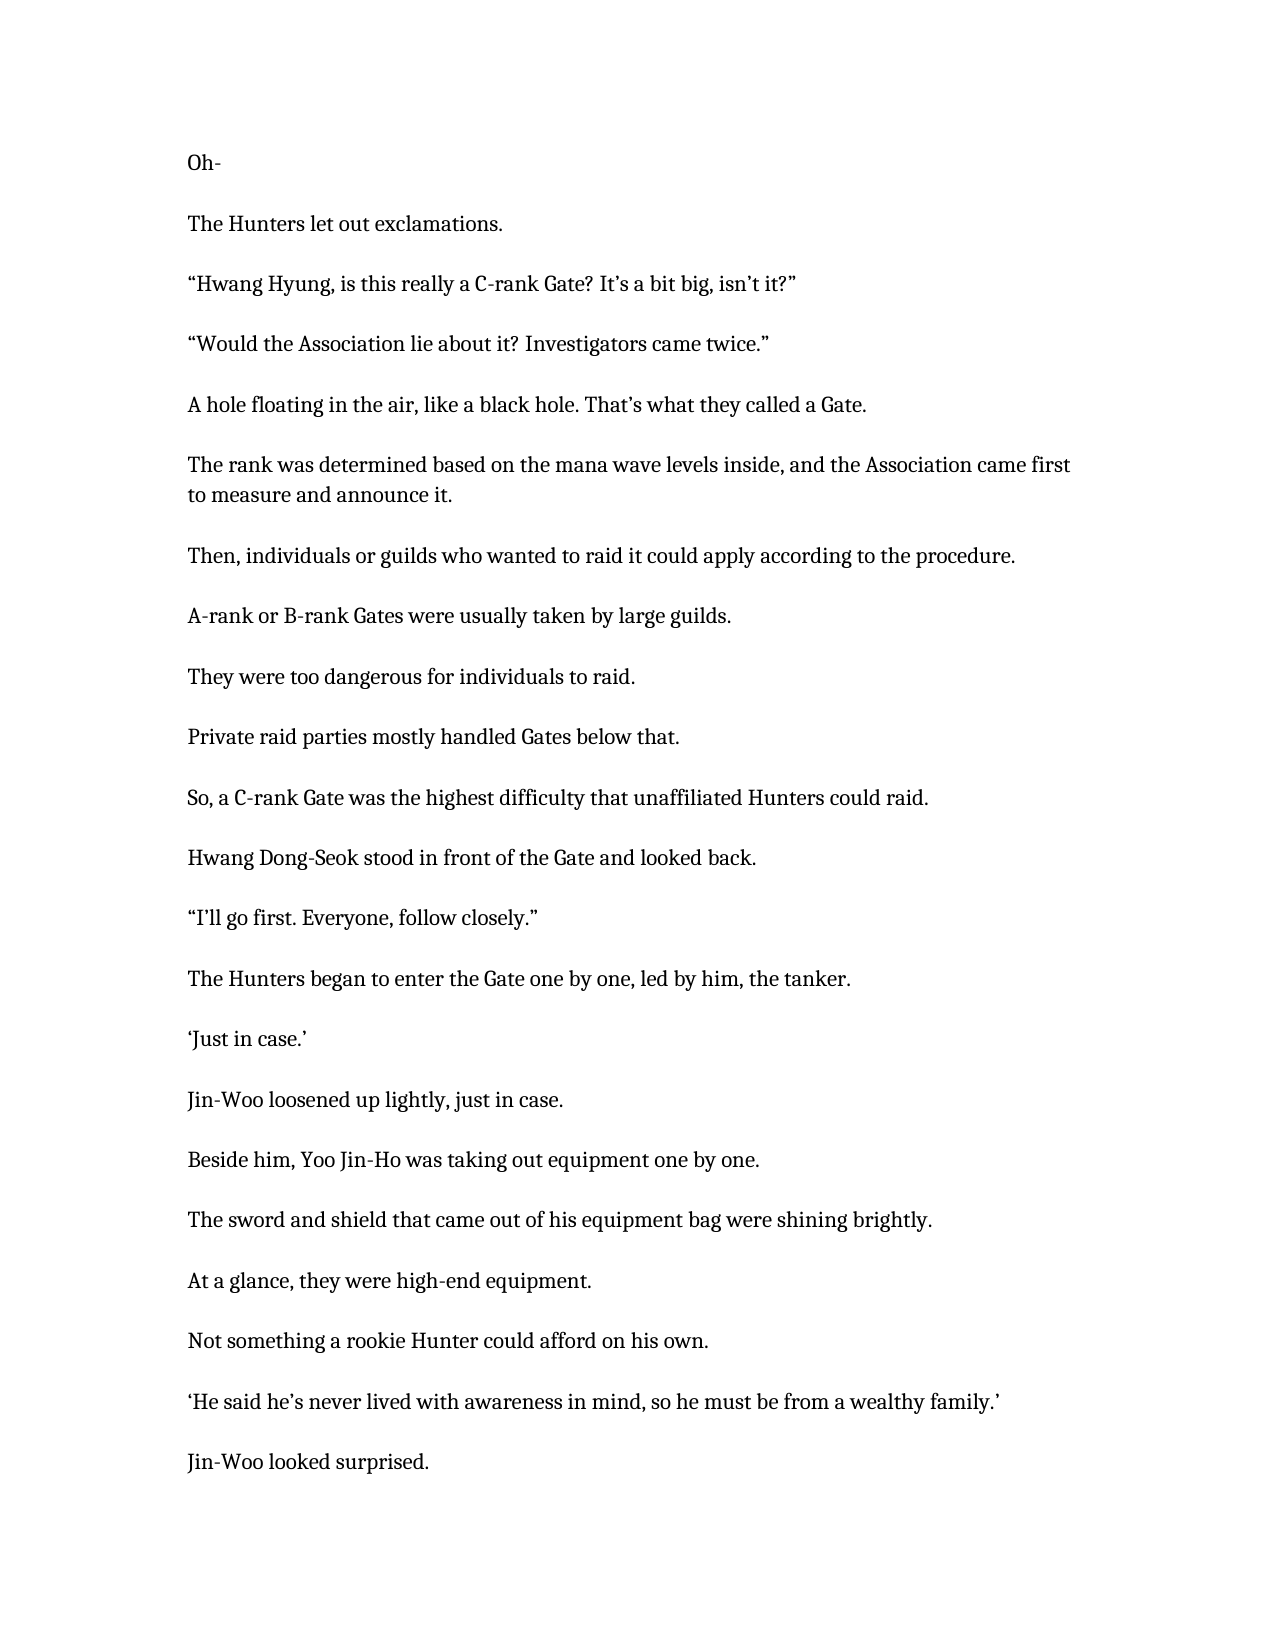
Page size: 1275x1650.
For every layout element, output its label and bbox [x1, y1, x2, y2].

text [187, 150, 1087, 1475]
